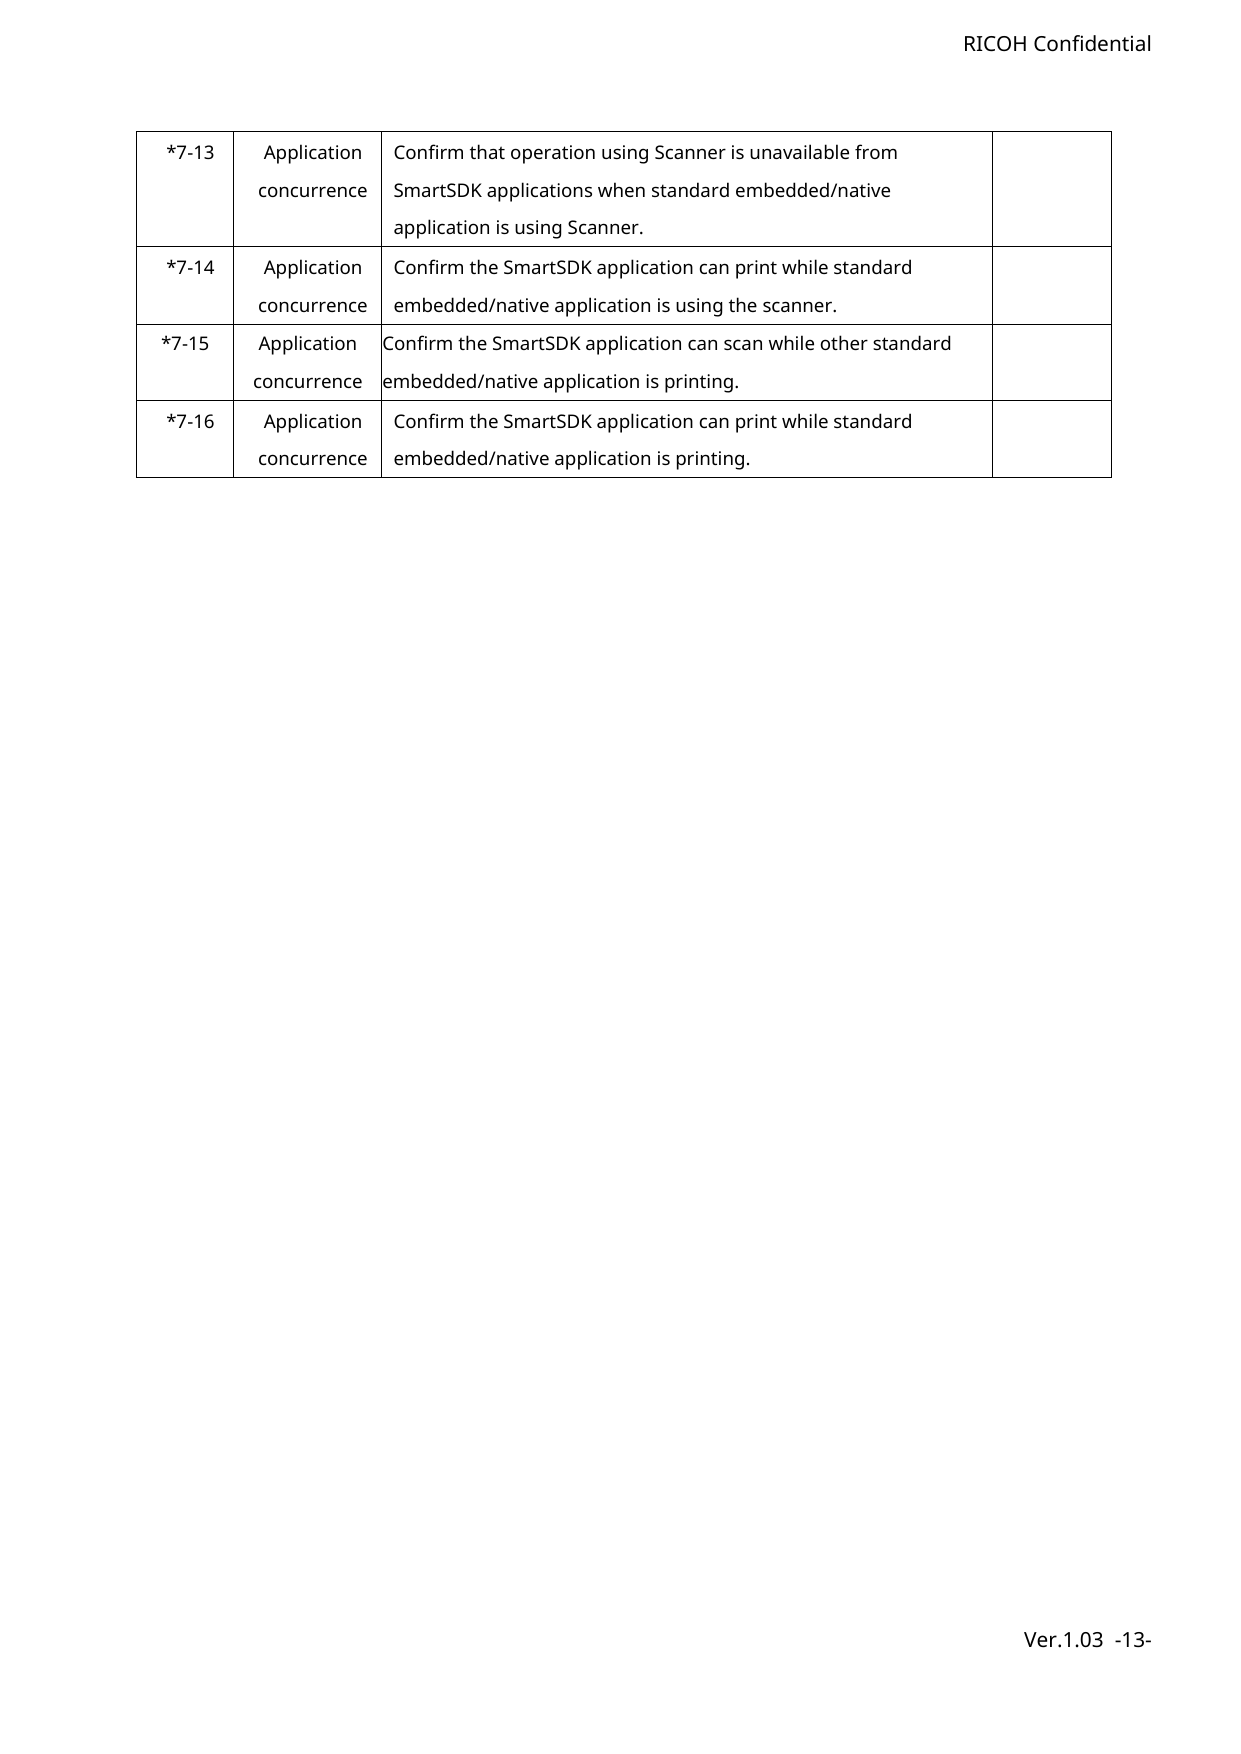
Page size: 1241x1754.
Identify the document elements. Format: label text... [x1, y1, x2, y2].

table_cell *7-16 [137, 401, 233, 477]
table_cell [234, 132, 381, 246]
table_cell [993, 401, 1111, 477]
table_cell Confirm that operation using Scanner is unavailable from SmartSDK applications when standard embedded/native application is using Scanner. [382, 132, 992, 246]
table_cell *7-14 [137, 247, 233, 324]
table_cell [993, 247, 1111, 324]
table_cell Confirm the SmartSDK application can scan while other standard embedded/native application is printing. [382, 325, 992, 400]
table_cell Application concurrence [234, 401, 381, 477]
table_cell *7-15 [137, 325, 233, 400]
table_cell *7-13 [137, 132, 233, 246]
table_cell [993, 132, 1111, 246]
table_cell Application concurrence [234, 247, 381, 324]
table_cell Confirm the SmartSDK application can print while standard embedded/native application is printing. [382, 401, 992, 477]
table_cell [993, 325, 1111, 400]
table_cell Application concurrence [234, 325, 381, 400]
table_cell Confirm the SmartSDK application can print while standard embedded/native application is using the scanner. [382, 247, 992, 324]
